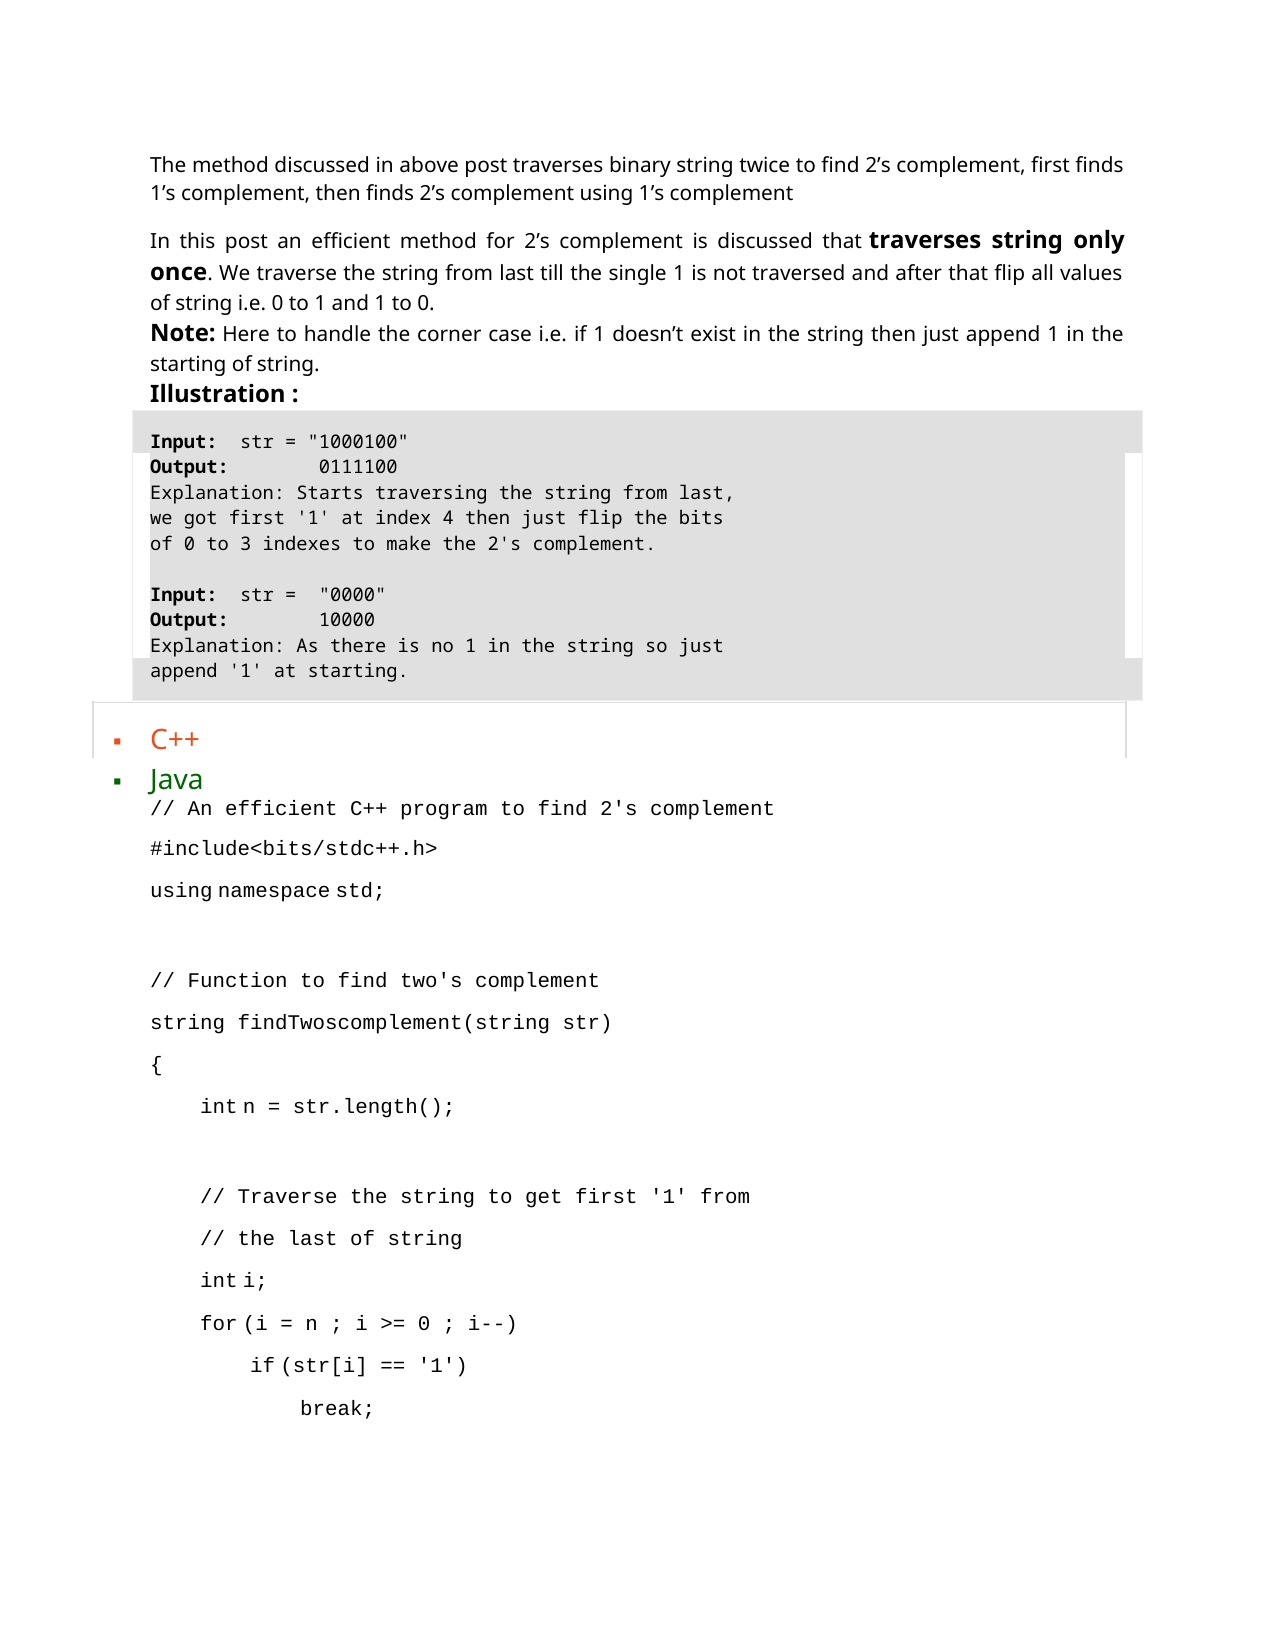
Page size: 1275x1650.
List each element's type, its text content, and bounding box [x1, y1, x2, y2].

text Input: str = "0000" [150, 581, 1125, 607]
list C++ [94, 703, 1125, 758]
text of 0 to 3 indexes to make the 2's complement. [150, 530, 1125, 556]
text append '1' at starting. [133, 639, 1142, 700]
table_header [150, 798, 1134, 1487]
text Output: 0111100 [150, 453, 1125, 479]
text we got first '1' at index 4 then just flip the bits [150, 504, 1125, 530]
text Output: 10000 [150, 607, 1125, 632]
text In this post an efficient method for 2’s complement is discussed that traverses string only once. We traverse the string from last till the single 1 is not traversed and after that flip all values of string i.e. 0 to 1 and 1 to 0. [150, 222, 1125, 316]
text Illustration : [150, 377, 1125, 410]
text Input: str = "1000100" [133, 411, 1142, 453]
text Explanation: Starts traversing the string from last, [150, 479, 1125, 504]
list Java [112, 759, 1106, 798]
text Note: Here to handle the corner case i.e. if 1 doesn’t exist in the string then just append 1 in the starting of string. [150, 316, 1125, 377]
text The method discussed in above post traverses binary string twice to find 2’s complement, first finds 1’s complement, then finds 2’s complement using 1’s complement [150, 150, 1125, 207]
